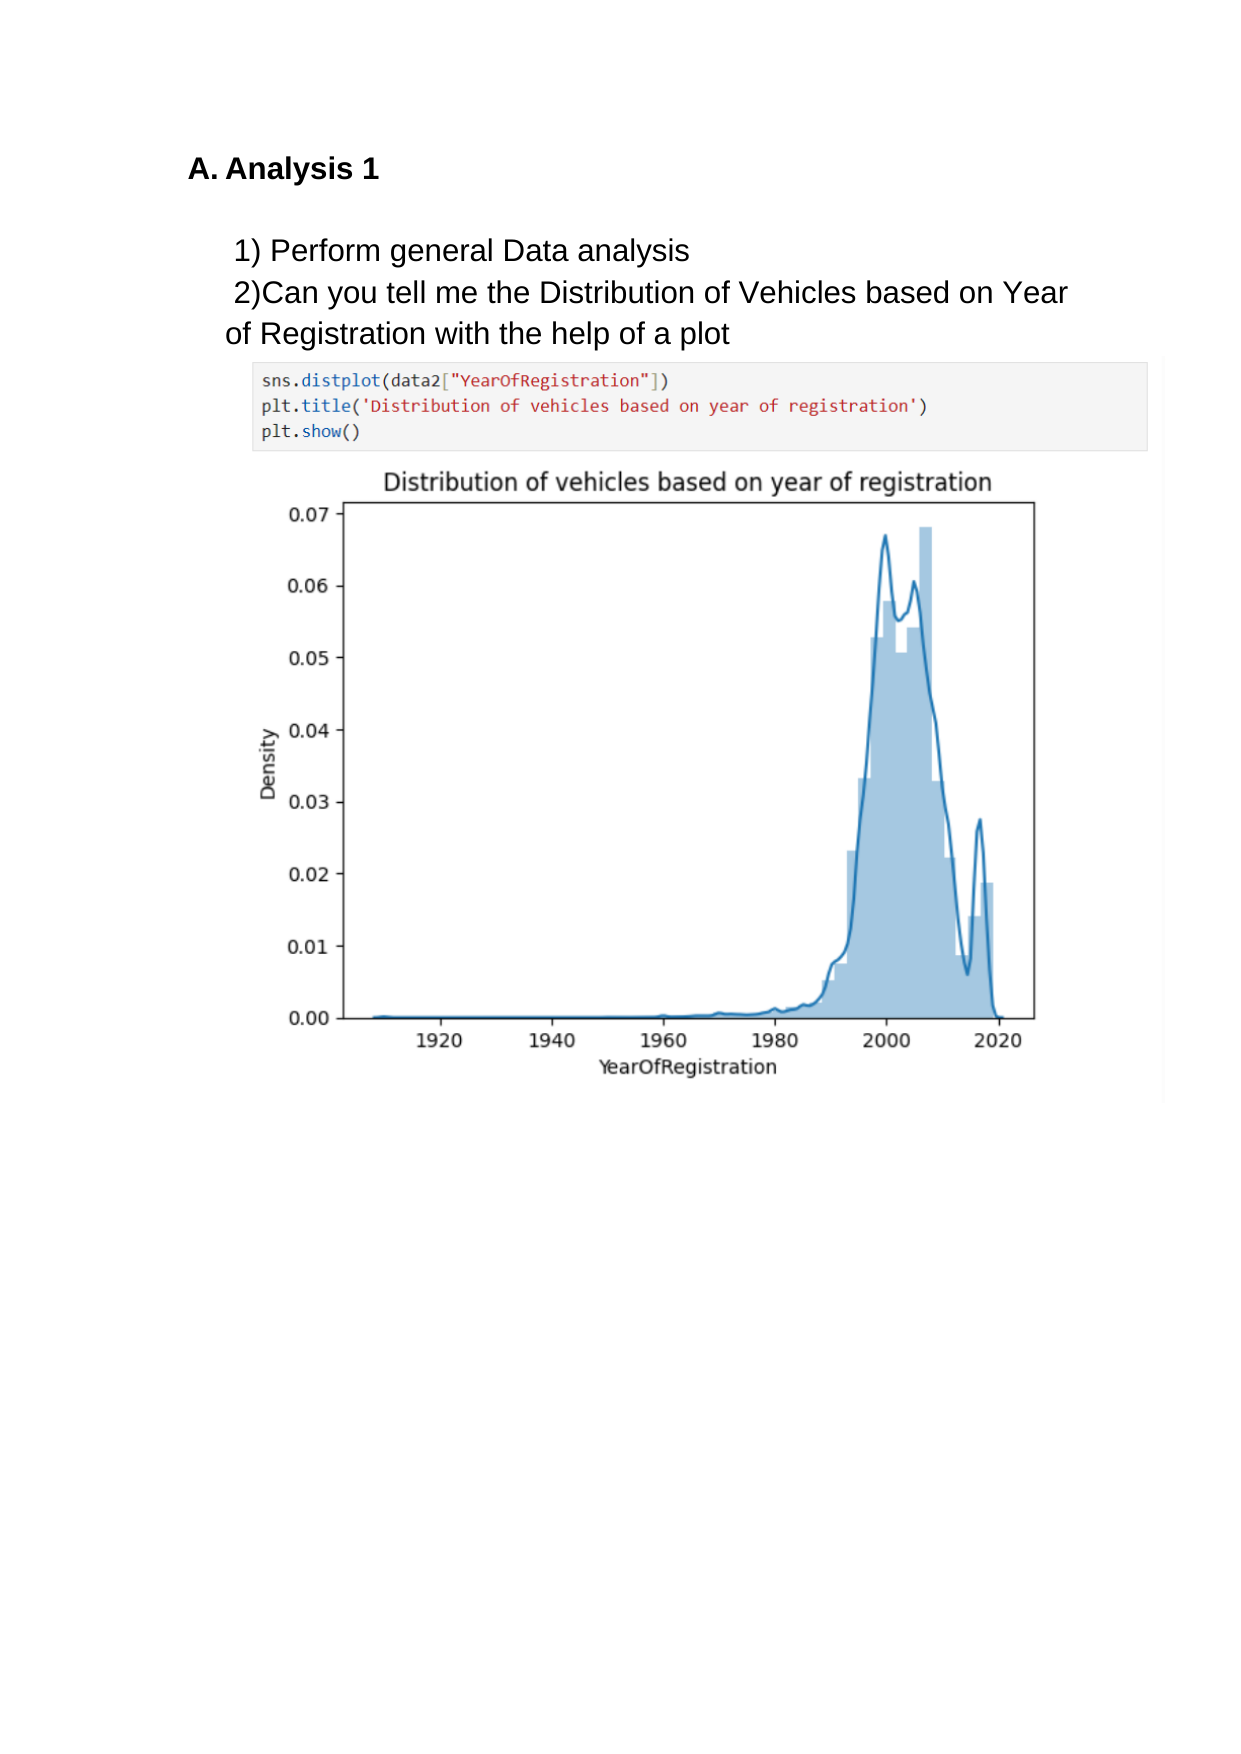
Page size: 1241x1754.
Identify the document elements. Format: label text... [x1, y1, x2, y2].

text 1) Perform general Data analysis 2)Can you tell me the Distribution of Vehicles based on Year of Registration with the help of a plot [225, 191, 1090, 351]
list Analysis 1 [187, 150, 1090, 186]
picture [225, 356, 1166, 1103]
